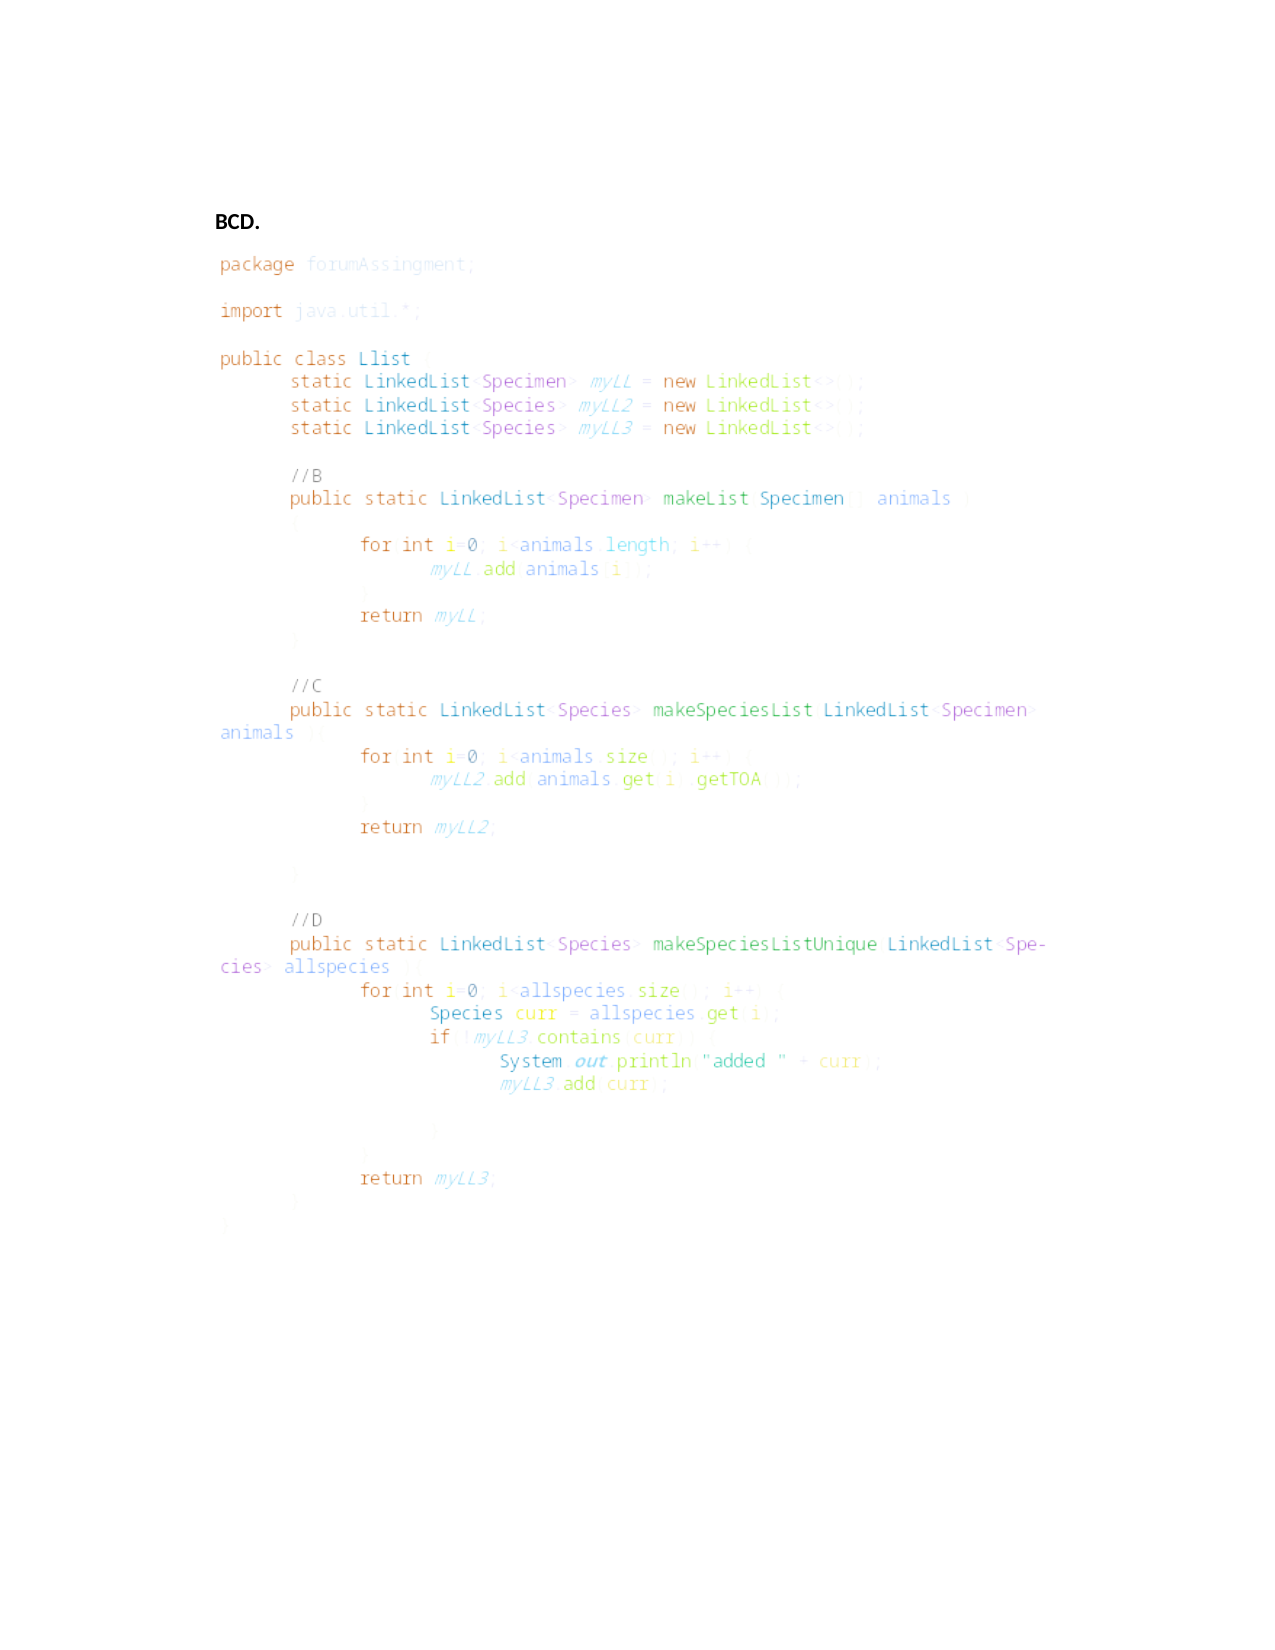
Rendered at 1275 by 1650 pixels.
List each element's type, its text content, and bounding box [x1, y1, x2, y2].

text BCD. [215, 207, 1098, 235]
